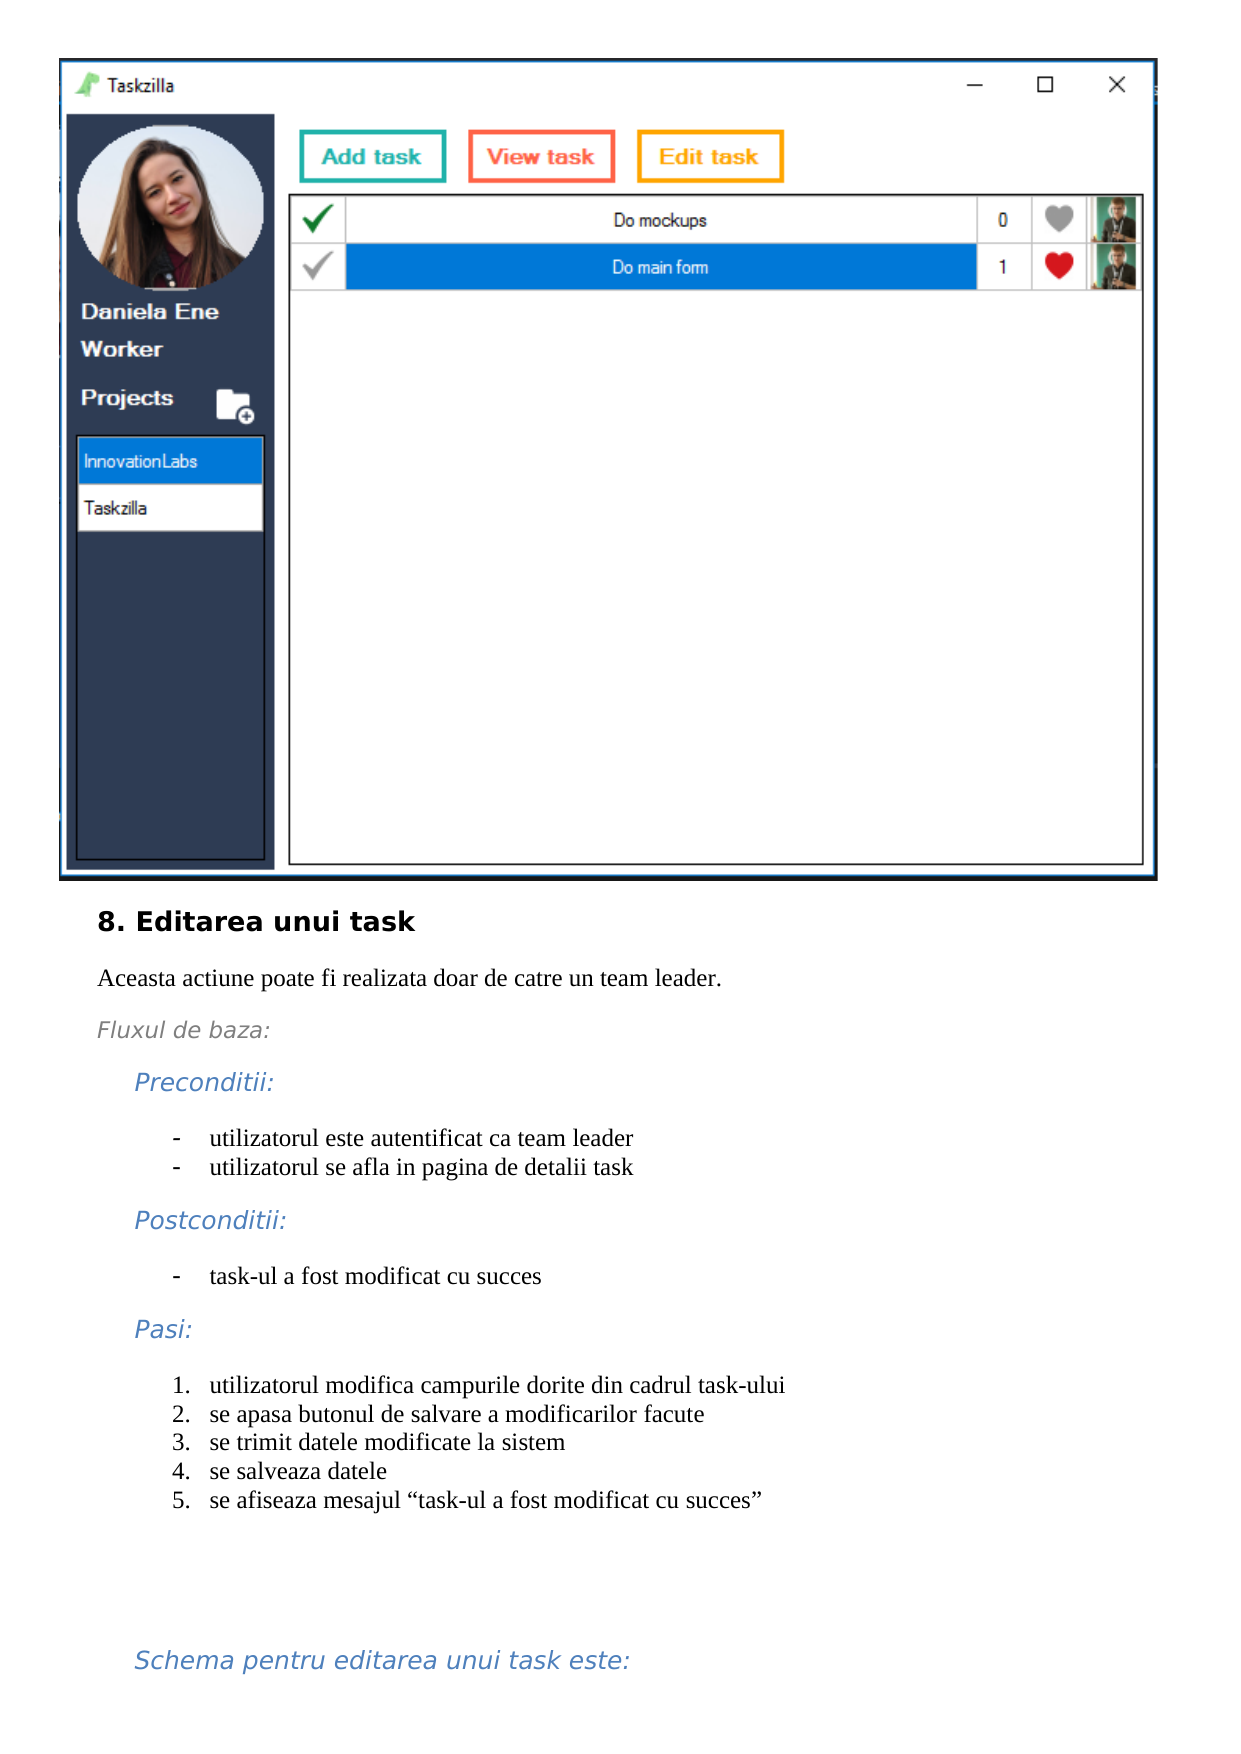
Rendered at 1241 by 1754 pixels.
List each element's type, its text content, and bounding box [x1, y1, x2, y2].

subtitle Editarea unui task [97, 906, 1221, 937]
list se afiseaza mesajul “task-ul a fost modificat cu succes” [172, 1485, 1221, 1514]
text Preconditii: [134, 1068, 1221, 1097]
text - utilizatorul este autentificat ca team leader [172, 1123, 1221, 1152]
list se apasa butonul de salvare a modificarilor facute [172, 1399, 1221, 1427]
text Postconditii: [134, 1206, 1221, 1236]
picture [59, 58, 1158, 881]
list utilizatorul modifica campurile dorite din cadrul task-ului [172, 1370, 1221, 1398]
text Aceasta actiune poate fi realizata doar de catre un team leader. [97, 963, 1221, 992]
text Pasi: [134, 1316, 1221, 1345]
list se trimit datele modificate la sistem [172, 1427, 1221, 1456]
text Fluxul de baza: [97, 1017, 1221, 1044]
list utilizatorul se afla in pagina de detalii task [172, 1152, 1221, 1181]
text Schema pentru editarea unui task este: [134, 1646, 1221, 1676]
list se salveaza datele [172, 1456, 1221, 1485]
list task-ul a fost modificat cu succes [172, 1261, 1221, 1290]
